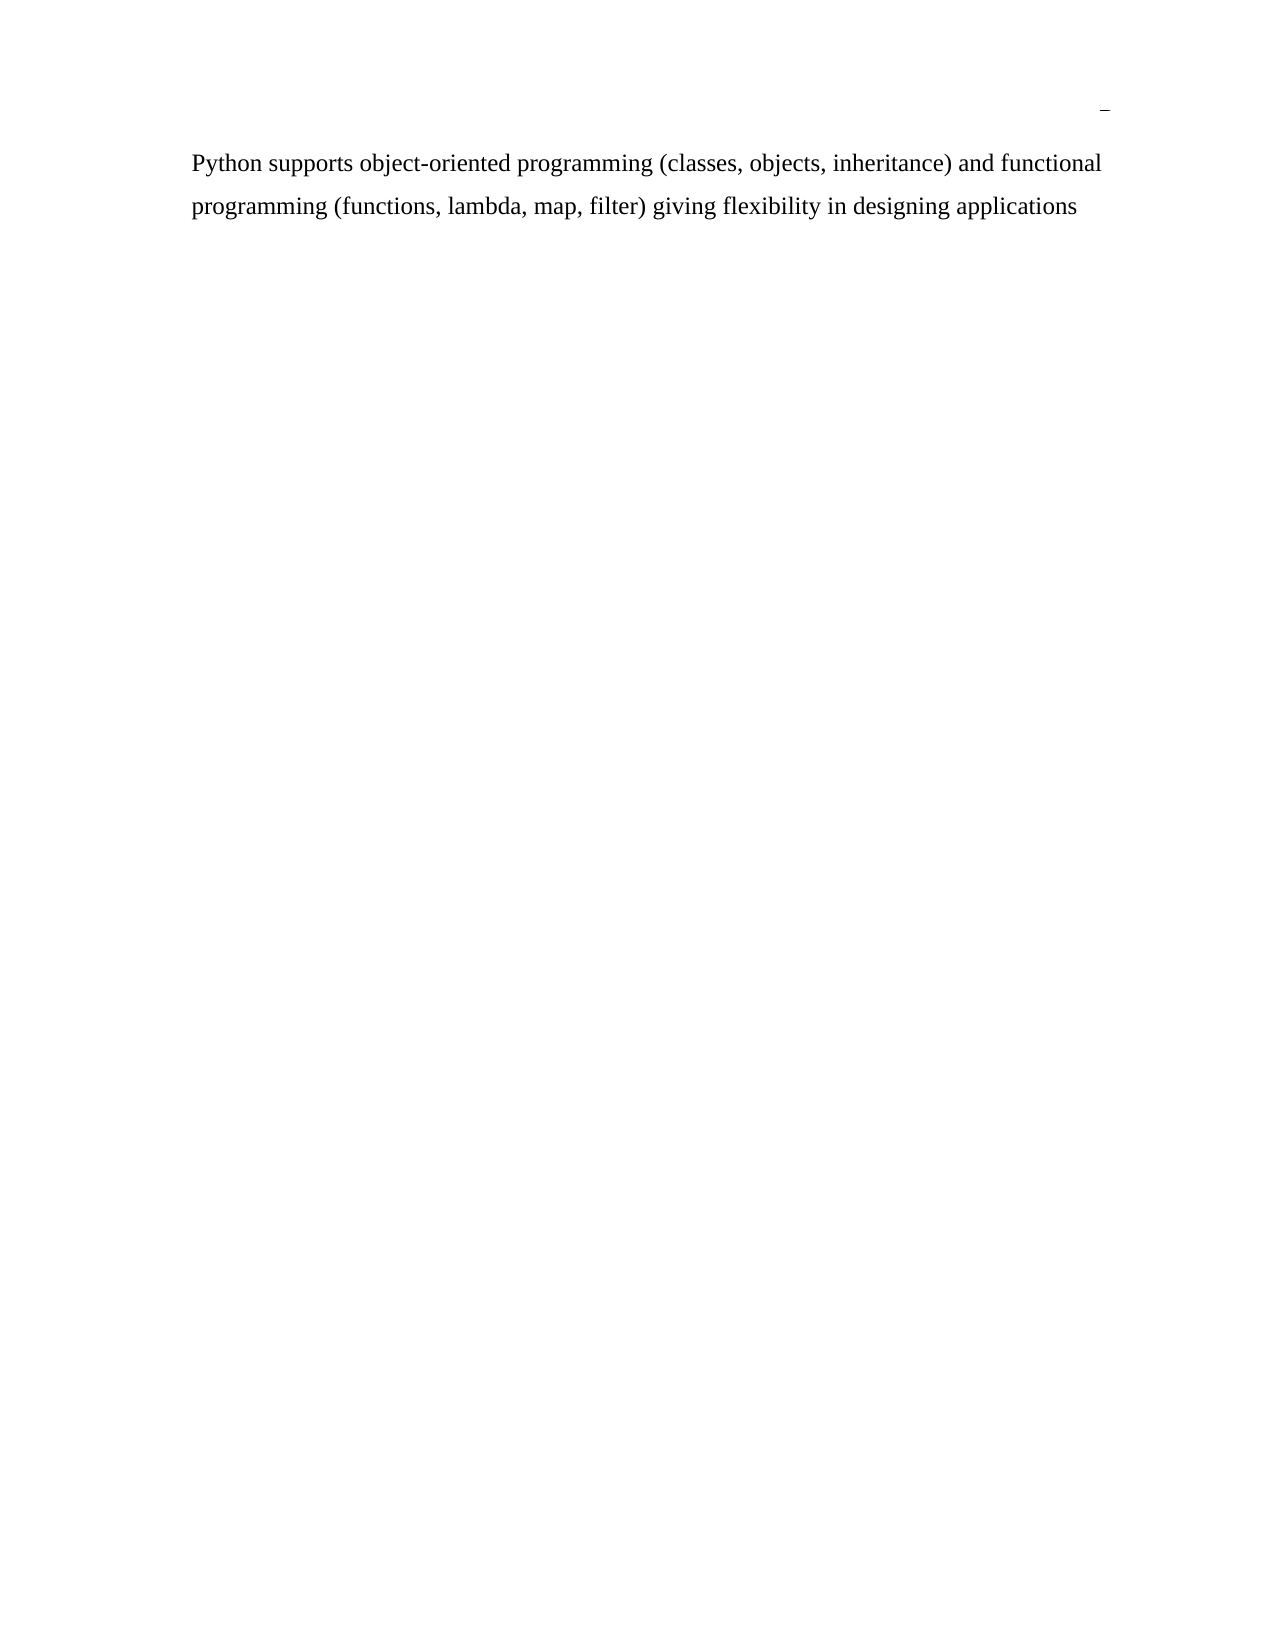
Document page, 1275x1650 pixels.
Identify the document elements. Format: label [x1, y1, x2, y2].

list [154, 148, 1125, 220]
